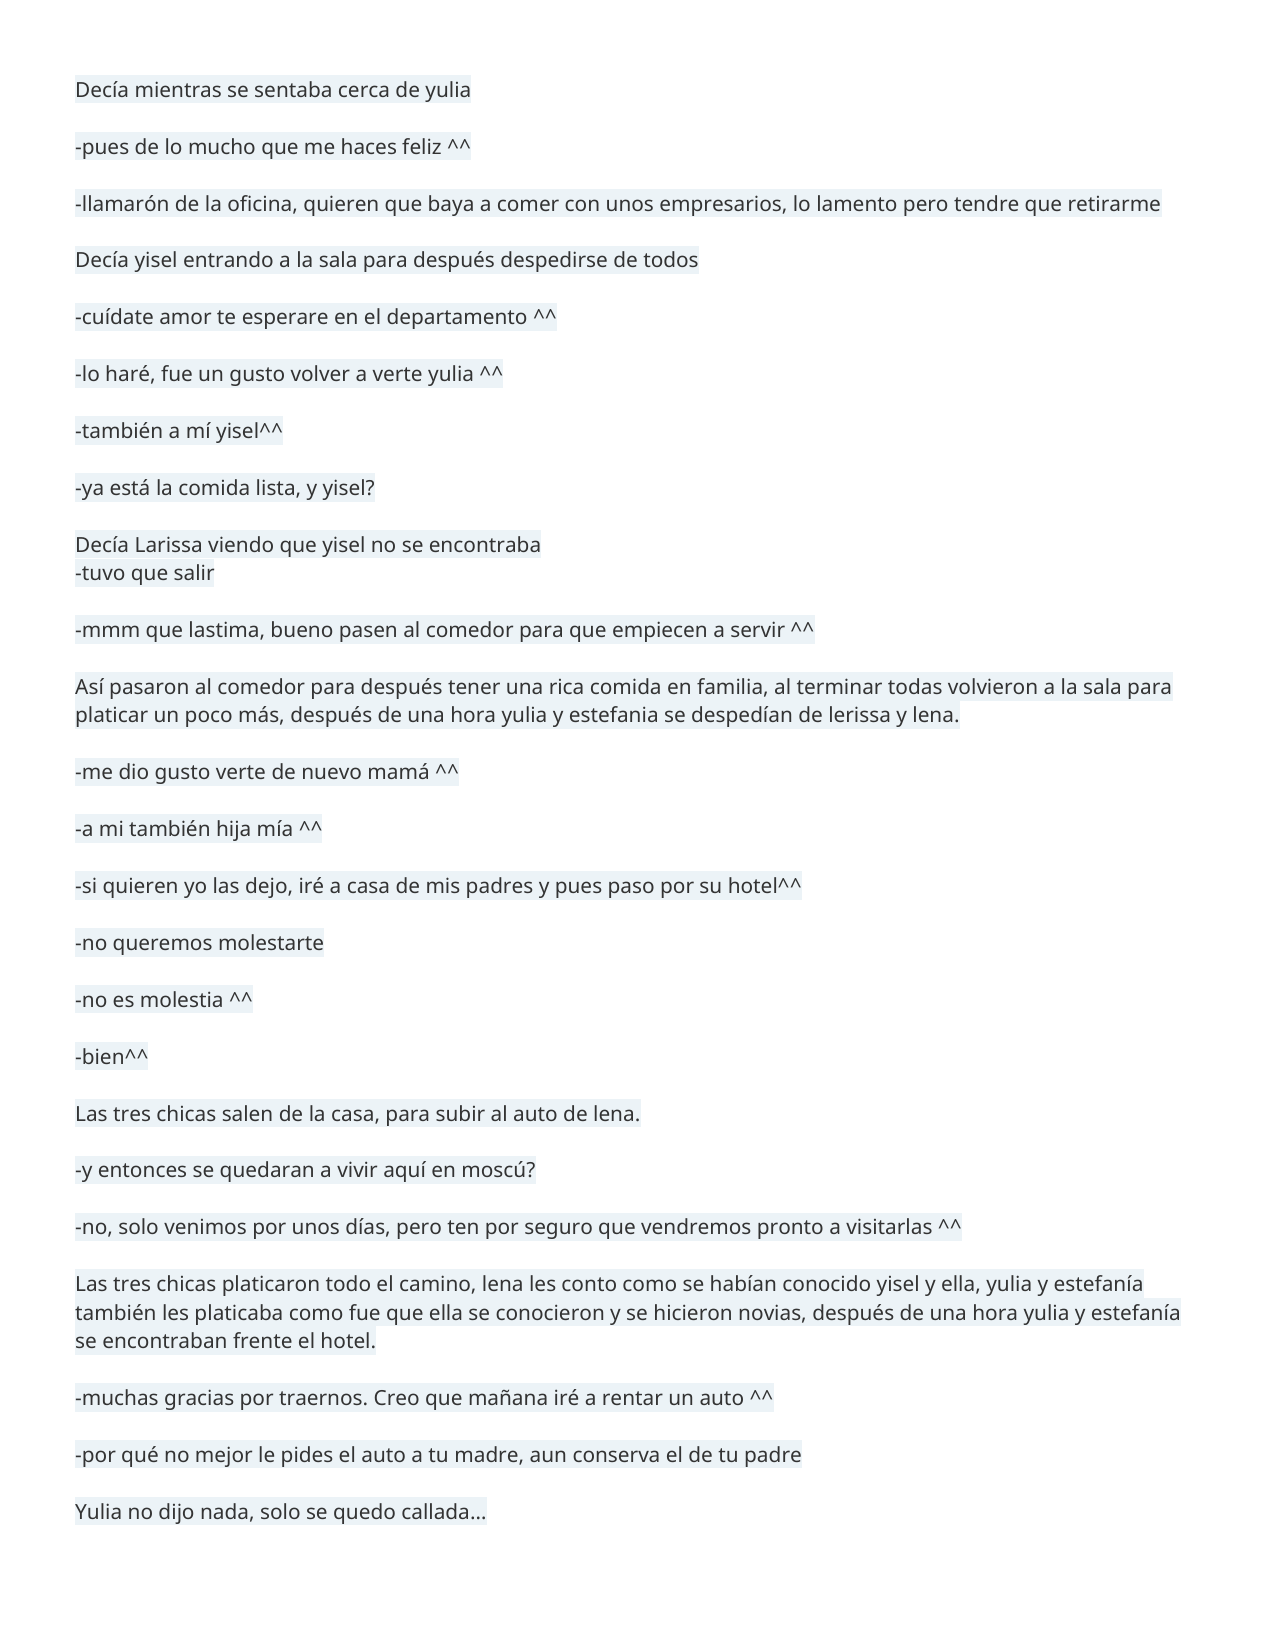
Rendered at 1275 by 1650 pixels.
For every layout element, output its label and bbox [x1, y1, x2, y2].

text [75, 75, 1200, 1554]
